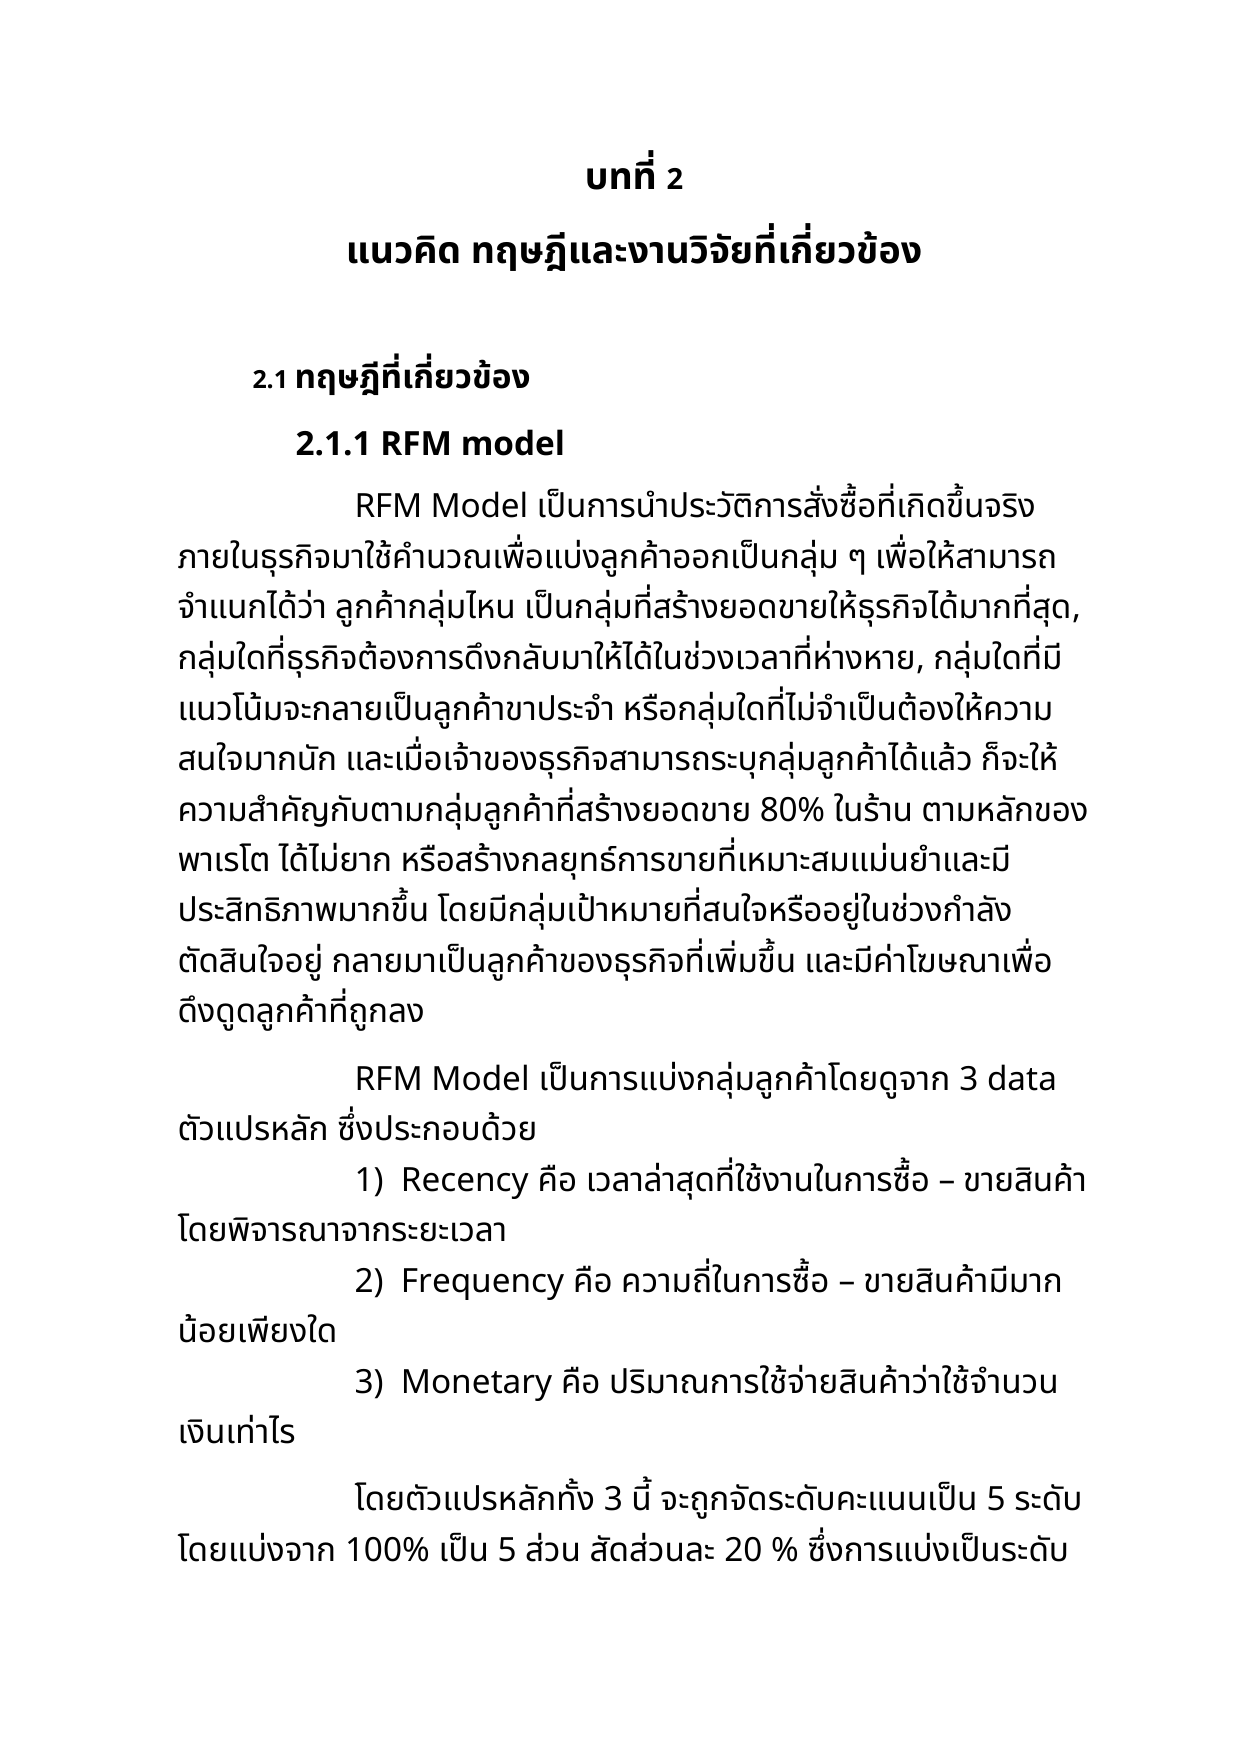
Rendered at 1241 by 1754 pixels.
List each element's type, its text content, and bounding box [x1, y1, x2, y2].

text แนวคิด ทฤษฎีและงานวิจัยที่เกี่ยวข้อง [177, 223, 1090, 280]
subtitle 2.1.1 RFM model [252, 420, 1090, 466]
text RFM Model เป็นการนำประวัติการสั่งซื้อที่เกิดขึ้นจริงภายในธุรกิจมาใช้คำนวณเพื่อแบ่งลูกค้าออกเป็นกลุ่ม ๆ เพื่อให้สามารถจำแนกได้ว่า ลูกค้ากลุ่มไหน เป็นกลุ่มที่สร้างยอดขายให้ธุรกิจได้มากที่สุด, กลุ่มใดที่ธุรกิจต้องการดึงกลับมาให้ได้ในช่วงเวลาที่ห่างหาย, กลุ่มใดที่มีแนวโน้มจะกลายเป็นลูกค้าขาประจำ หรือกลุ่มใดที่ไม่จำเป็นต้องให้ความสนใจมากนัก และเมื่อเจ้าของธุรกิจสามารถระบุกลุ่มลูกค้าได้แล้ว ก็จะให้ความสำคัญกับตามกลุ่มลูกค้าที่สร้างยอดขาย 80% ในร้าน ตามหลักของพาเรโต ได้ไม่ยาก หรือสร้างกลยุทธ์การขายที่เหมาะสมแม่นยำและมีประสิทธิภาพมากขึ้น โดยมีกลุ่มเป้าหมายที่สนใจหรืออยู่ในช่วงกำลังตัดสินใจอยู่ กลายมาเป็นลูกค้าของธุรกิจที่เพิ่มขึ้น และมีค่าโฆษณาเพื่อดึงดูดลูกค้าที่ถูกลง [177, 482, 1090, 1038]
text บทที่ 2 [177, 150, 1090, 207]
text 2) Frequency คือ ความถี่ในการซื้อ – ขายสินค้ามีมากน้อยเพียงใด [177, 1256, 1090, 1357]
text 3) Monetary คือ ปริมาณการใช้จ่ายสินค้าว่าใช้จำนวนเงินเท่าไร [177, 1357, 1090, 1458]
text 1) Recency คือ เวลาล่าสุดที่ใช้งานในการซื้อ – ขายสินค้า โดยพิจารณาจากระยะเวลา [177, 1155, 1090, 1256]
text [177, 1475, 1090, 1576]
text 2.1 ทฤษฎีที่เกี่ยวข้อง [177, 353, 1090, 403]
text RFM Model เป็นการแบ่งกลุ่มลูกค้าโดยดูจาก 3 data ตัวแปรหลัก ซึ่งประกอบด้วย [177, 1054, 1090, 1155]
